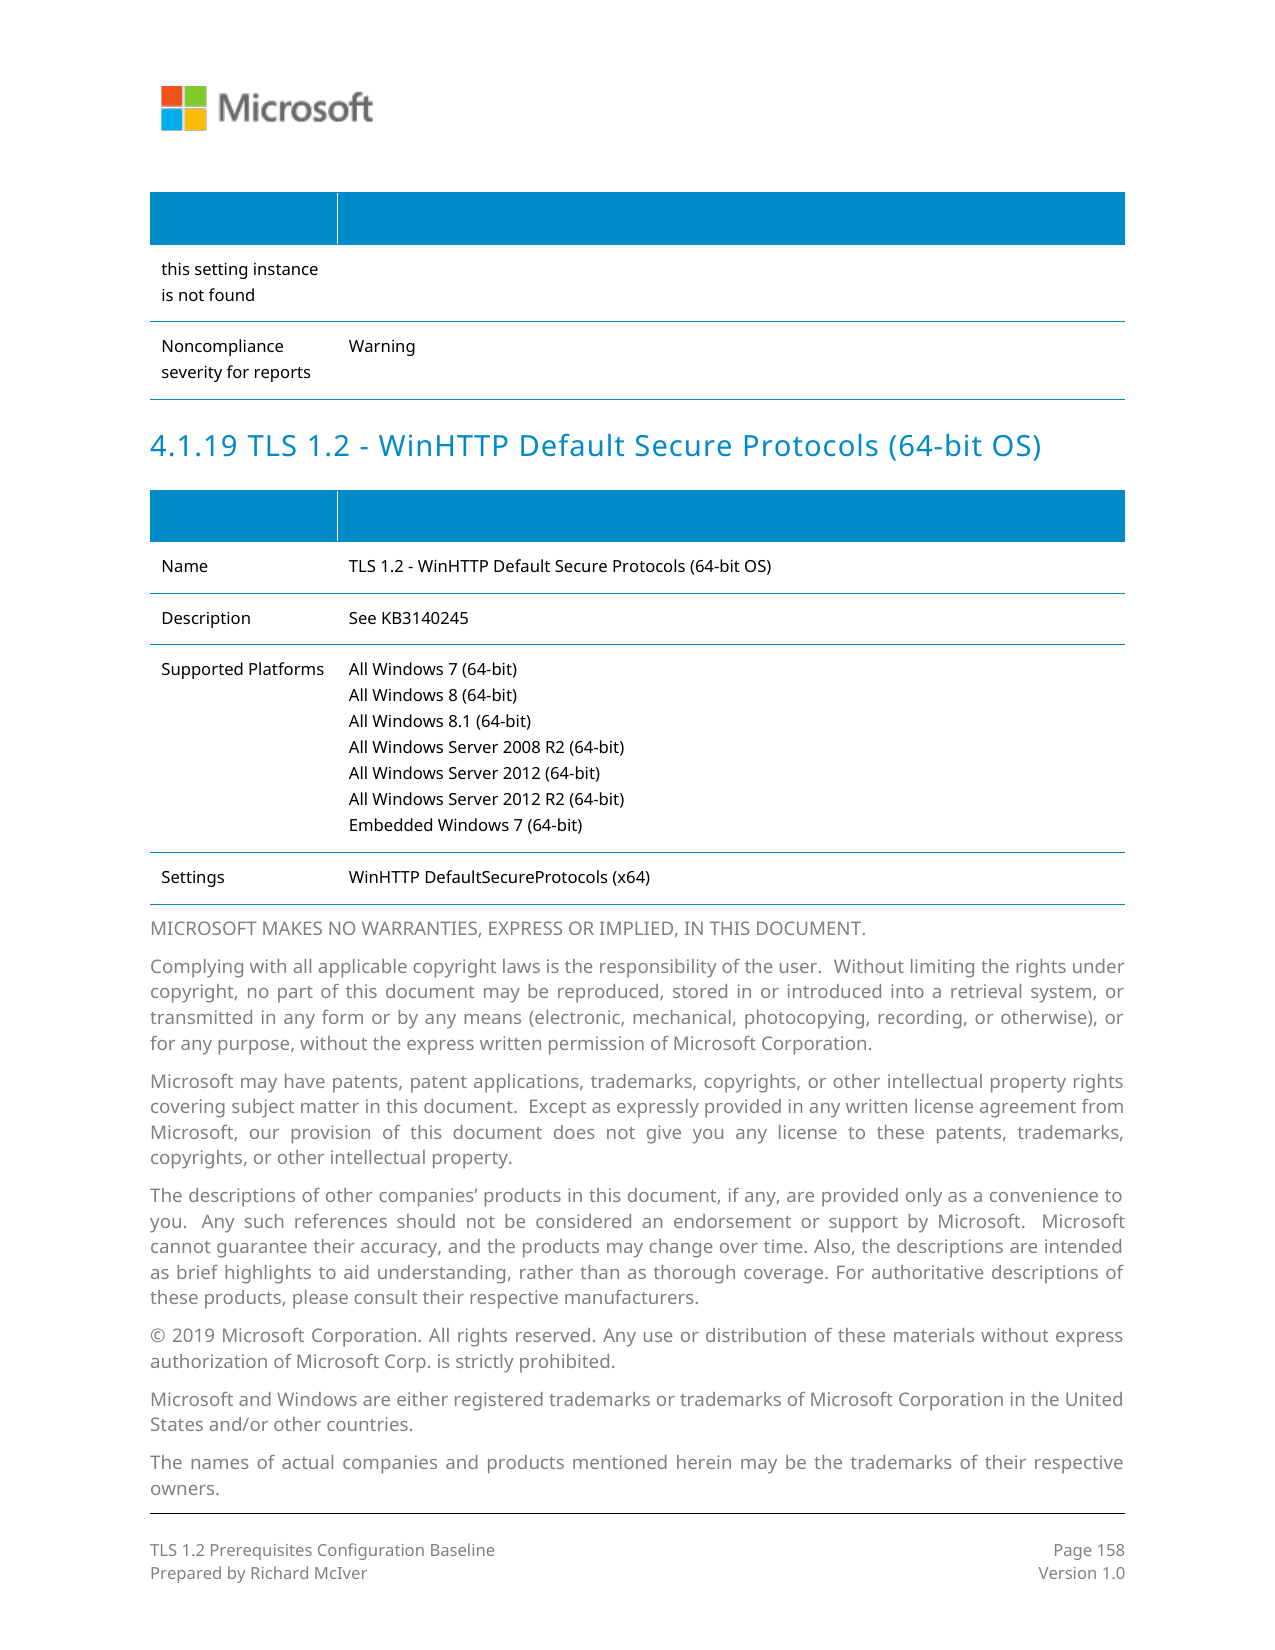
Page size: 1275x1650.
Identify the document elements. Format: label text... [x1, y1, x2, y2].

table_cell Description [150, 594, 337, 644]
table_header [150, 491, 337, 541]
table_cell TLS 1.2 - WinHTTP Default Secure Protocols (64-bit OS) [338, 542, 1125, 593]
table_cell WinHTTP DefaultSecureProtocols (x64) WinHTTP DefaultSecureProtocols (x86) [338, 853, 1125, 904]
subtitle TLS 1.2 - WinHTTP Default Secure Protocols (64-bit OS) [150, 425, 1125, 464]
table_cell Supported Platforms [150, 645, 337, 852]
table_cell Settings [150, 853, 337, 904]
table_header [150, 193, 337, 244]
table_cell All Windows 7 (64-bit) All Windows 8 (64-bit) All Windows 8.1 (64-bit) All Windows Server 2008 R2 (64-bit) All Windows Server 2012 (64-bit) All Windows Server 2012 R2 (64-bit) Embedded Windows 7 (64-bit) [338, 645, 1125, 852]
table_cell Name [150, 542, 337, 593]
picture [161, 86, 374, 132]
table_header [338, 193, 1125, 244]
table_header [338, 491, 1125, 541]
table_cell See KB3140245 [338, 594, 1125, 644]
table_cell Noncompliance severity for reports [150, 322, 337, 399]
table_cell Warning [338, 322, 1125, 399]
table_cell Report noncompliance if this setting instance is not found [150, 245, 337, 321]
